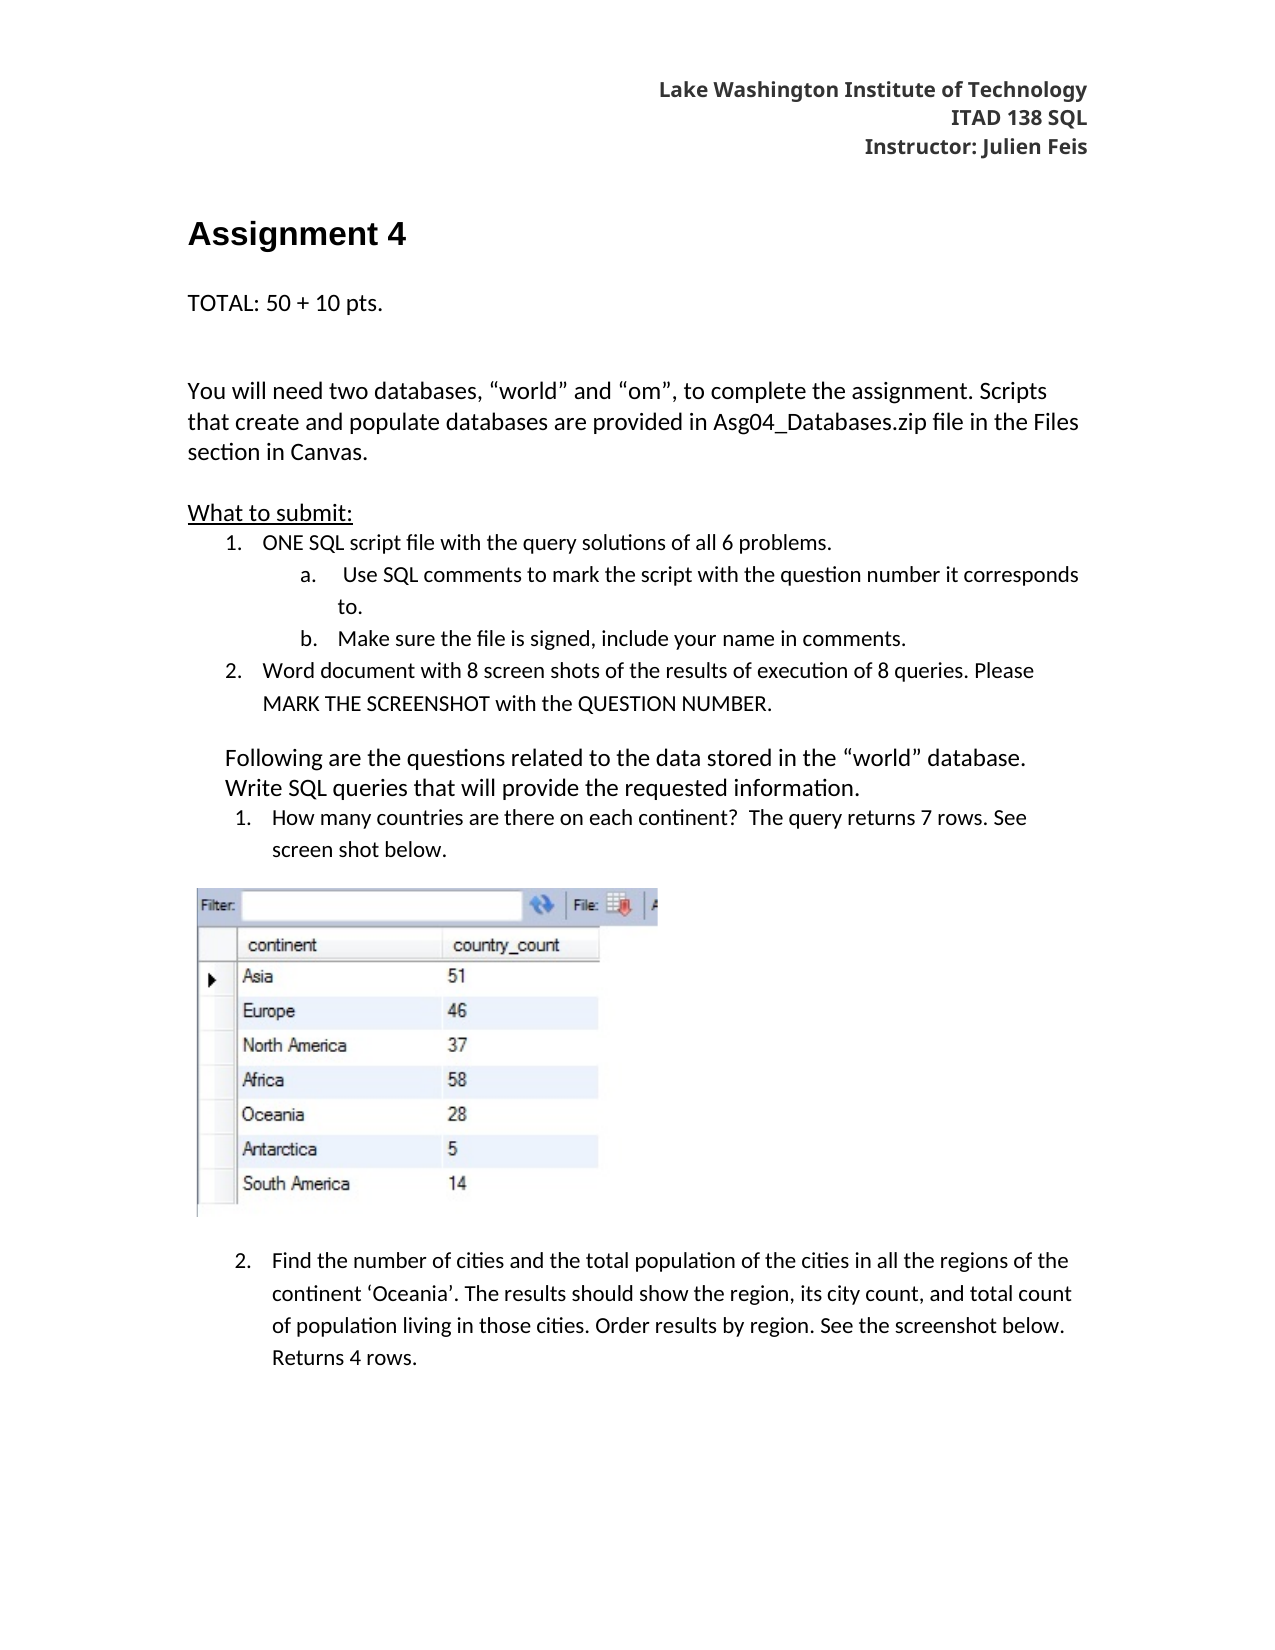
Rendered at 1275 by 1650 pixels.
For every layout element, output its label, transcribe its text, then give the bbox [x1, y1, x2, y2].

subtitle Assignment 4 [187, 214, 1087, 252]
list Word document with 8 screen shots of the results of execution of 8 queries. Please MARK THE SCREENSHOT with the QUESTION NUMBER. [225, 657, 1087, 717]
text TOTAL: 50 + 10 pts. [187, 287, 1087, 318]
list How many countries are there on each continent? The query returns 7 rows. See screen shot below. [234, 803, 1087, 863]
list ONE SQL script file with the query solutions of all 6 problems. [225, 528, 1087, 556]
list Find the number of cities and the total population of the cities in all the regions of the continent ‘Oceania’. The results should show the region, its city count, and total count of population living in those cities. Order results by region. See the screenshot below. Returns 4 rows. [234, 1247, 1087, 1371]
list Make sure the file is signed, include your name in comments. [300, 624, 1087, 652]
picture [196, 888, 658, 1217]
text You will need two databases, “world” and “om”, to complete the assignment. Scripts that create and populate databases are provided in Asg04_Databases.zip file in the Files section in Canvas. [187, 375, 1087, 467]
text Following are the questions related to the data stored in the “world” database. Write SQL queries that will provide the requested information. [225, 742, 1087, 803]
text What to submit: [187, 497, 1087, 528]
list Use SQL comments to mark the script with the question number it corresponds to. [300, 560, 1087, 620]
